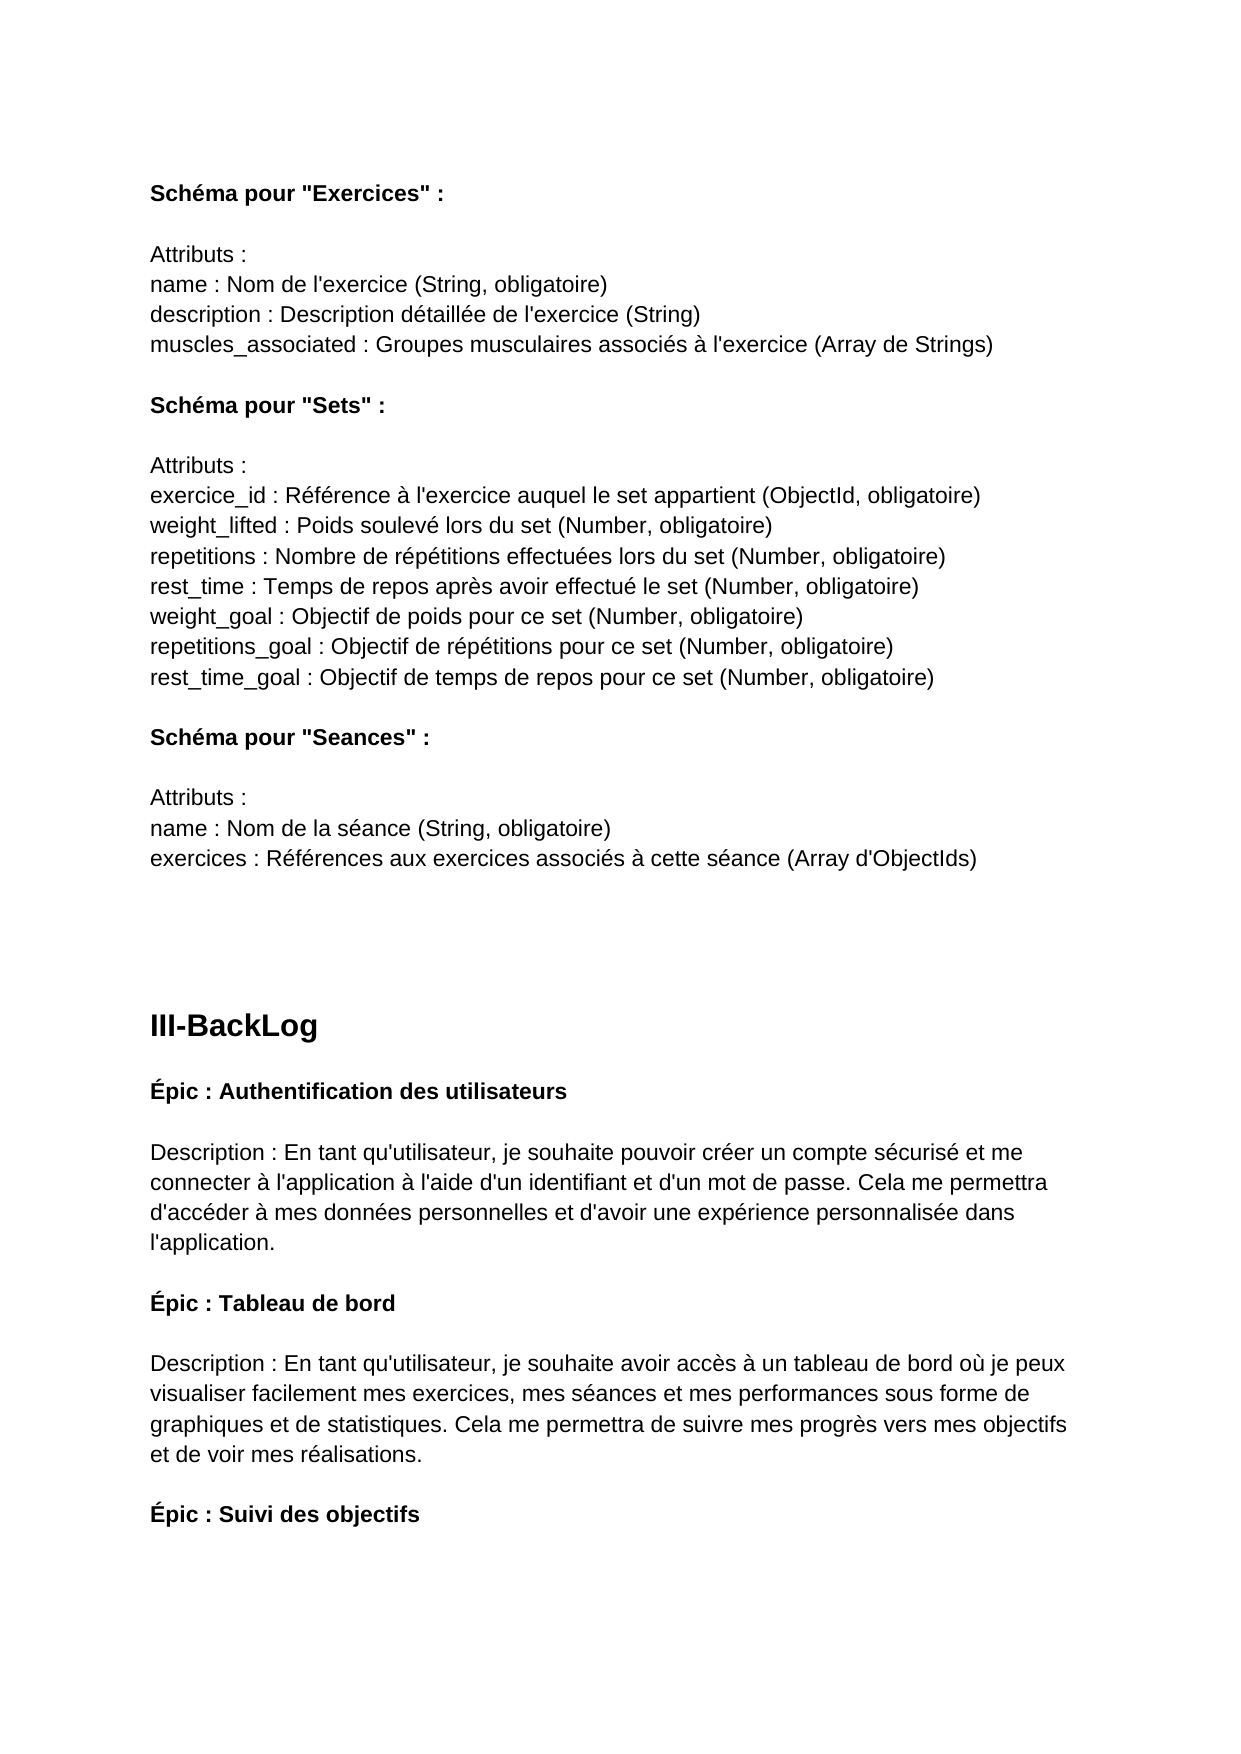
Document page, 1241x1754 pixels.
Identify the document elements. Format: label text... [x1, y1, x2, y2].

text exercice_id : Référence à l'exercice auquel le set appartient (ObjectId, obligatoire) [150, 482, 1090, 509]
text repetitions_goal : Objectif de répétitions pour ce set (Number, obligatoire) [150, 633, 1090, 660]
text Schéma pour "Exercices" : [150, 150, 1090, 207]
text Description : En tant qu'utilisateur, je souhaite avoir accès à un tableau de bord où je peux visualiser facilement mes exercices, mes séances et mes performances sous forme de graphiques et de statistiques. Cela me permettra de suivre mes progrès vers mes objectifs et de voir mes réalisations. [150, 1350, 1090, 1467]
text Schéma pour "Sets" : [150, 392, 1090, 418]
text rest_time_goal : Objectif de temps de repos pour ce set (Number, obligatoire) [150, 663, 1090, 690]
text exercices : Références aux exercices associés à cette séance (Array d'ObjectIds) [150, 845, 1090, 871]
text description : Description détaillée de l'exercice (String) [150, 301, 1090, 327]
text Description : En tant qu'utilisateur, je souhaite pouvoir créer un compte sécurisé et me connecter à l'application à l'aide d'un identifiant et d'un mot de passe. Cela me permettra d'accéder à mes données personnelles et d'avoir une expérience personnalisée dans l'application. [150, 1139, 1090, 1256]
text muscles_associated : Groupes musculaires associés à l'exercice (Array de Strings) [150, 331, 1090, 358]
text Schéma pour "Seances" : [150, 724, 1090, 750]
text Épic : Suivi des objectifs [150, 1501, 1090, 1528]
text Attributs : [150, 784, 1090, 811]
text rest_time : Temps de repos après avoir effectué le set (Number, obligatoire) [150, 573, 1090, 599]
text name : Nom de la séance (String, obligatoire) [150, 814, 1090, 841]
text III-BackLog [150, 1007, 1090, 1043]
text Attributs : [150, 241, 1090, 267]
text weight_goal : Objectif de poids pour ce set (Number, obligatoire) [150, 603, 1090, 629]
text weight_lifted : Poids soulevé lors du set (Number, obligatoire) [150, 512, 1090, 539]
text Épic : Tableau de bord [150, 1290, 1090, 1316]
text Épic : Authentification des utilisateurs [150, 1078, 1090, 1105]
text Attributs : [150, 452, 1090, 478]
text name : Nom de l'exercice (String, obligatoire) [150, 271, 1090, 297]
text repetitions : Nombre de répétitions effectuées lors du set (Number, obligatoire) [150, 543, 1090, 569]
